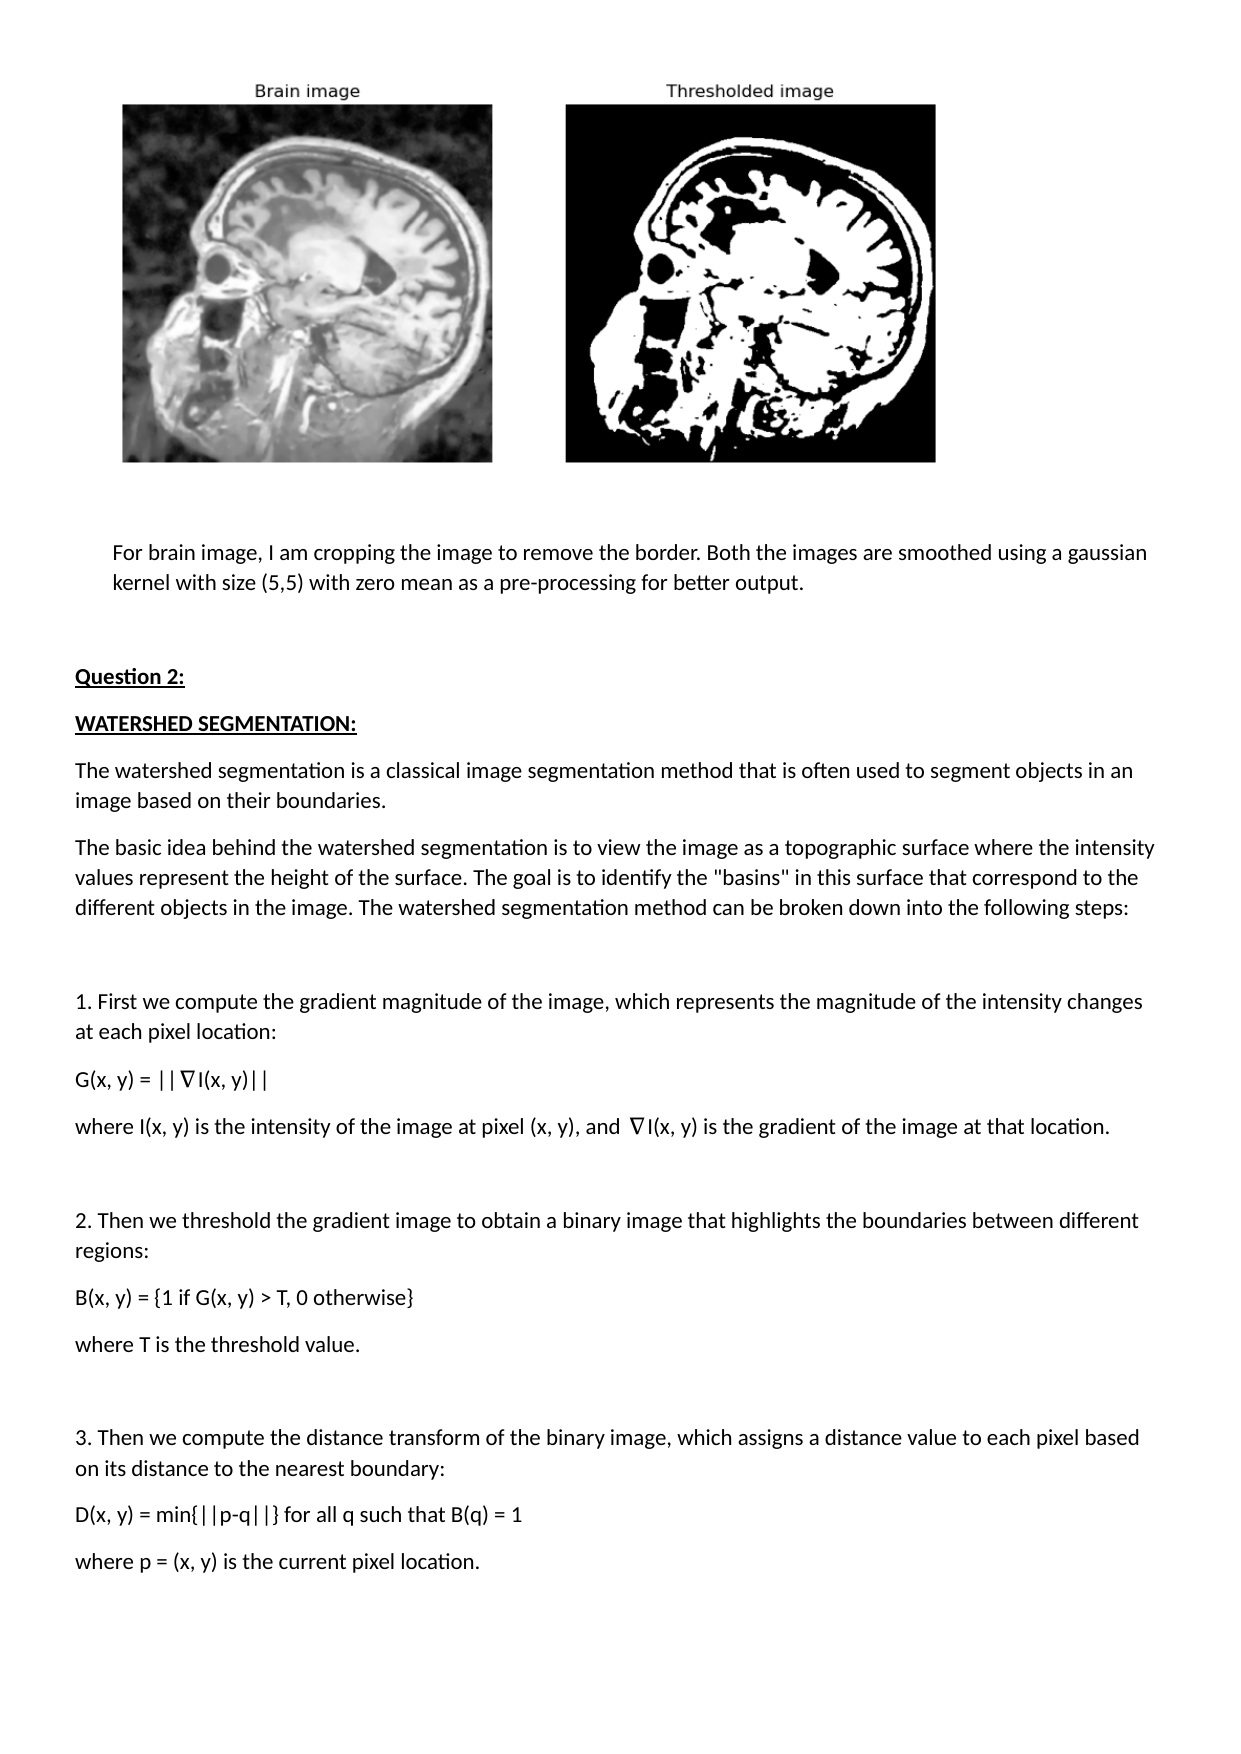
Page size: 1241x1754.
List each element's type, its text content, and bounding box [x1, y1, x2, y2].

text 2. Then we threshold the gradient image to obtain a binary image that highlights the boundaries between different regions: [75, 1206, 1165, 1264]
text The basic idea behind the watershed segmentation is to view the image as a topographic surface where the intensity values represent the height of the surface. The goal is to identify the "basins" in this surface that correspond to the different objects in the image. The watershed segmentation method can be broken down into the following steps: [75, 833, 1165, 921]
text The watershed segmentation is a classical image segmentation method that is often used to segment objects in an image based on their boundaries. [75, 756, 1165, 814]
text where I(x, y) is the intensity of the image at pixel (x, y), and ∇I(x, y) is the gradient of the image at that location. [75, 1112, 1165, 1140]
picture [112, 75, 943, 473]
text Question 2: [75, 662, 1165, 690]
text 1. First we compute the gradient magnitude of the image, which represents the magnitude of the intensity changes at each pixel location: [75, 987, 1165, 1045]
text D(x, y) = min{||p-q||} for all q such that B(q) = 1 [75, 1501, 1165, 1528]
text where p = (x, y) is the current pixel location. [75, 1547, 1165, 1575]
text WATERSHED SEGMENTATION: [75, 709, 1165, 737]
text 3. Then we compute the distance transform of the binary image, which assigns a distance value to each pixel based on its distance to the nearest boundary: [75, 1423, 1165, 1482]
text B(x, y) = {1 if G(x, y) > T, 0 otherwise} [75, 1283, 1165, 1311]
text where T is the threshold value. [75, 1330, 1165, 1358]
text For brain image, I am cropping the image to remove the border. Both the images are smoothed using a gaussian kernel with size (5,5) with zero mean as a pre-processing for better output. [112, 538, 1165, 596]
text G(x, y) = ||∇I(x, y)|| [75, 1064, 1165, 1093]
